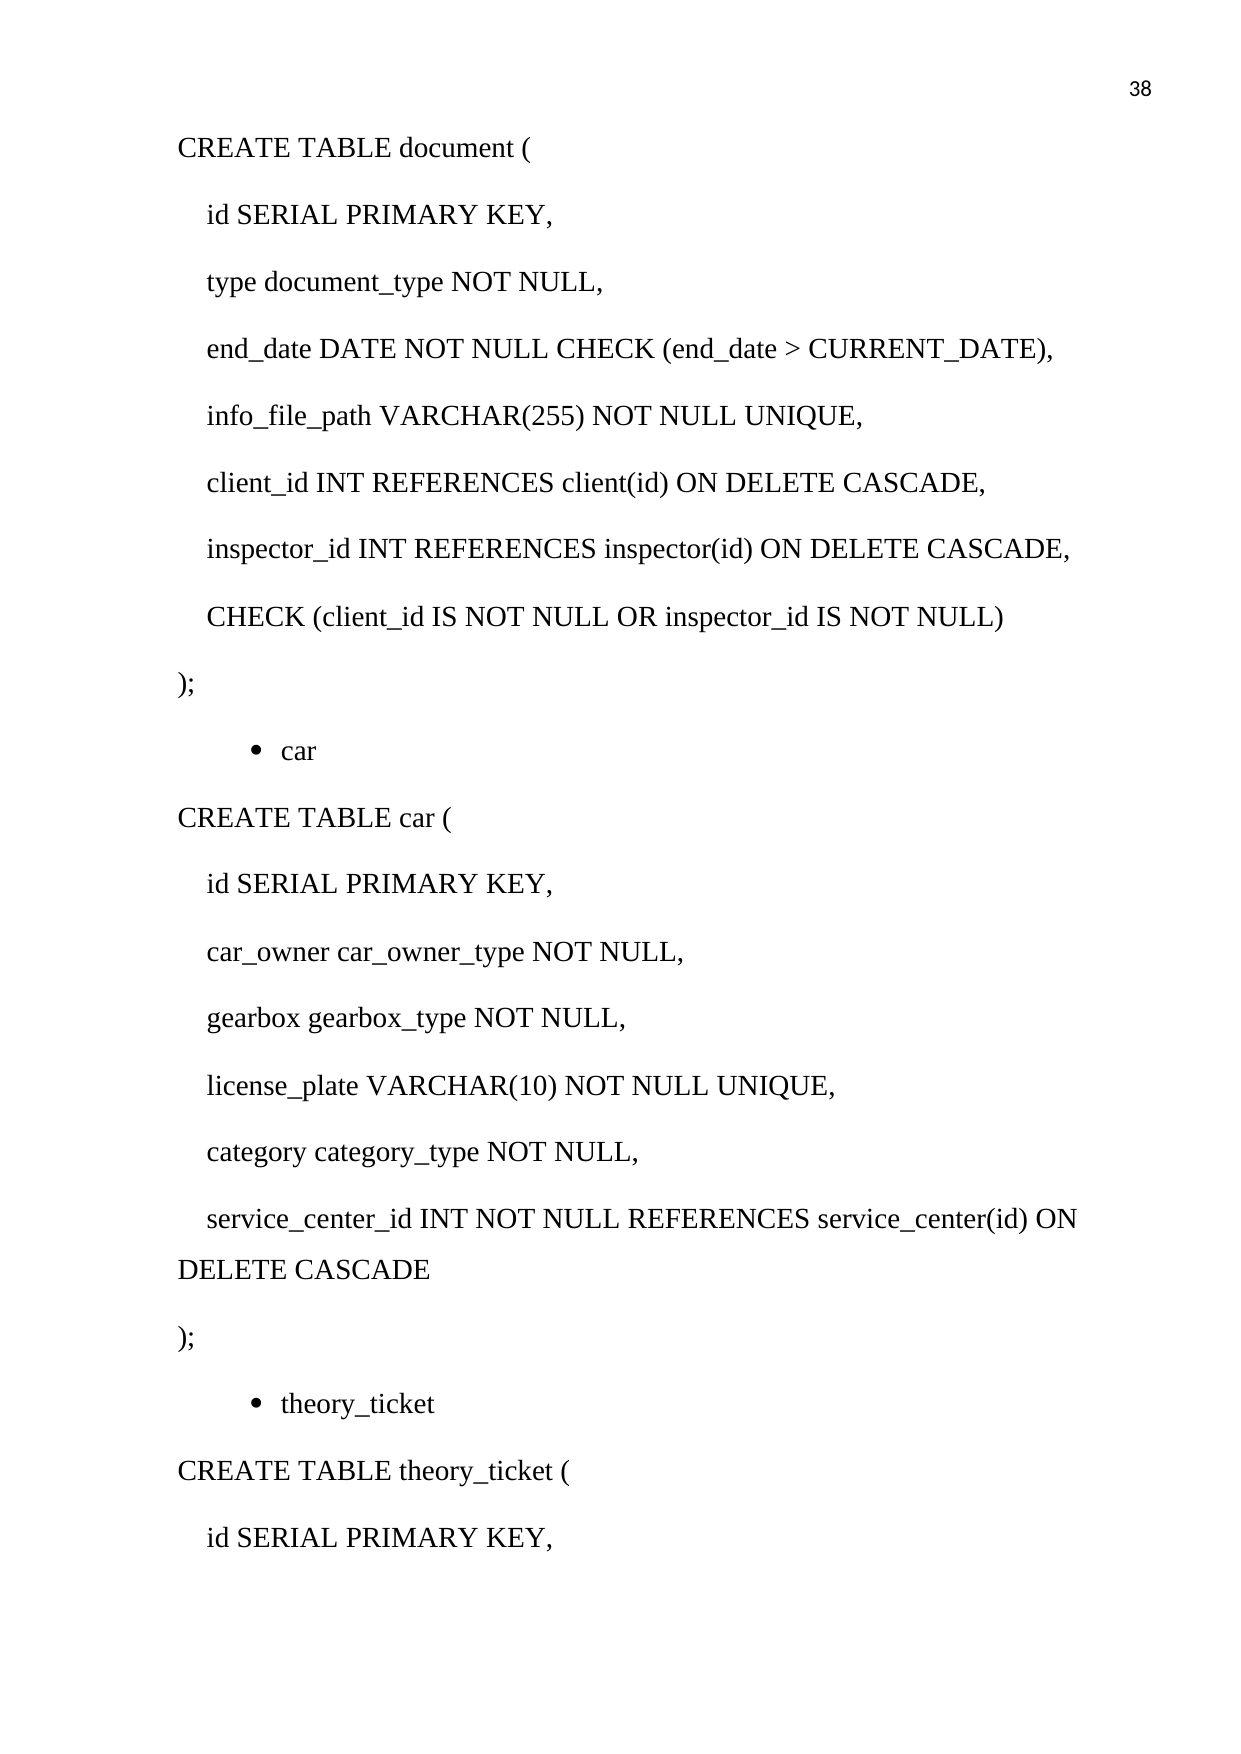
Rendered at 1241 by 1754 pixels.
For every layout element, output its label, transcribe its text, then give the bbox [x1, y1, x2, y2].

text service_center_id INT NOT NULL REFERENCES service_center(id) ON DELETE CASCADE [177, 1202, 1152, 1285]
text CHECK (client_id IS NOT NULL OR inspector_id IS NOT NULL) [177, 599, 1152, 632]
text CREATE TABLE document ( [177, 130, 1152, 163]
text id SERIAL PRIMARY KEY, [177, 867, 1152, 900]
text ); [177, 1319, 1152, 1352]
text gearbox gearbox_type NOT NULL, [177, 1001, 1152, 1034]
text id SERIAL PRIMARY KEY, [177, 197, 1152, 230]
text client_id INT REFERENCES client(id) ON DELETE CASCADE, [177, 465, 1152, 498]
text CREATE TABLE theory_ticket ( [177, 1453, 1152, 1486]
list theory_ticket [251, 1386, 1152, 1419]
text CREATE TABLE car ( [177, 800, 1152, 833]
text inspector_id INT REFERENCES inspector(id) ON DELETE CASCADE, [177, 532, 1152, 565]
text category category_type NOT NULL, [177, 1134, 1152, 1168]
text id SERIAL PRIMARY KEY, [177, 1520, 1152, 1553]
text car_owner car_owner_type NOT NULL, [177, 934, 1152, 967]
text license_plate VARCHAR(10) NOT NULL UNIQUE, [177, 1068, 1152, 1101]
text info_file_path VARCHAR(255) NOT NULL UNIQUE, [177, 398, 1152, 431]
text ); [177, 666, 1152, 699]
text type document_type NOT NULL, [177, 264, 1152, 297]
text end_date DATE NOT NULL CHECK (end_date > CURRENT_DATE), [177, 331, 1152, 364]
list car [251, 733, 1152, 766]
